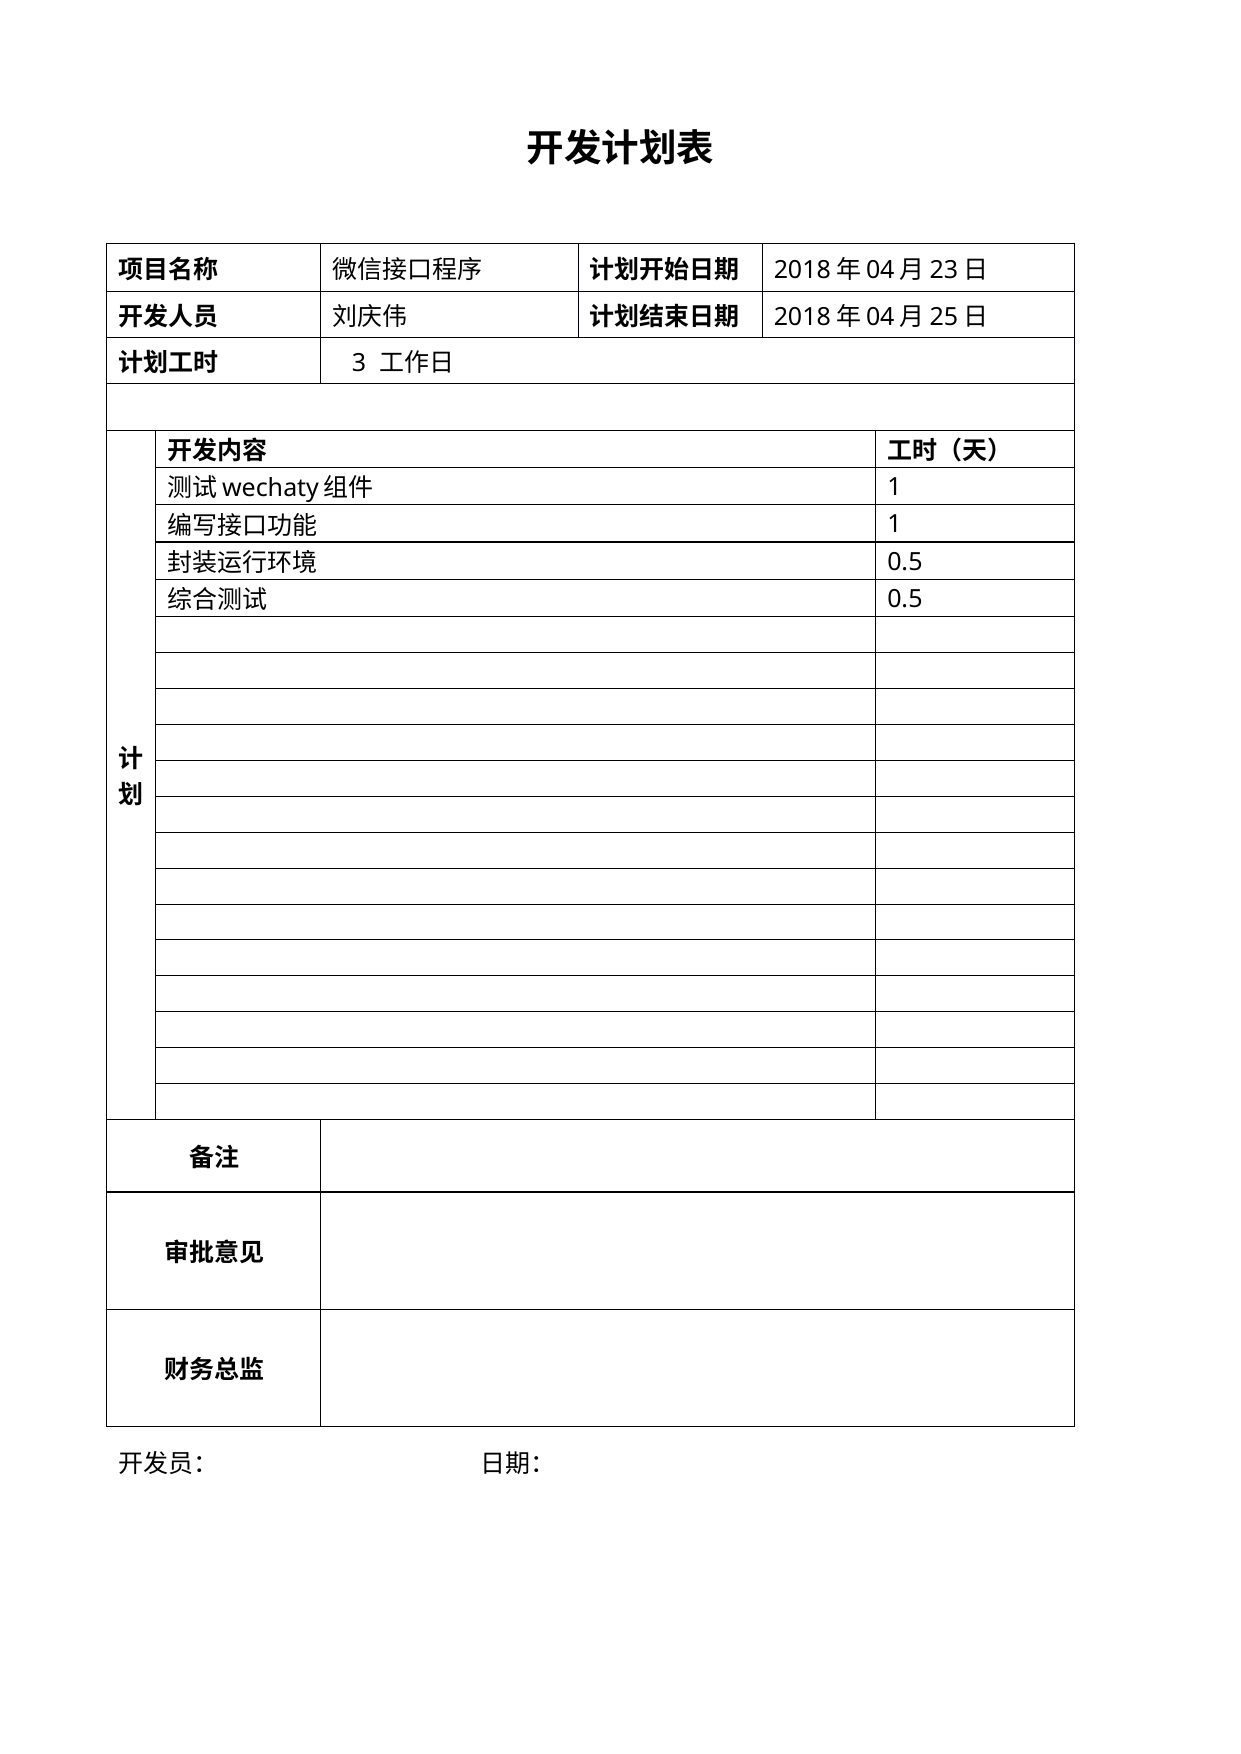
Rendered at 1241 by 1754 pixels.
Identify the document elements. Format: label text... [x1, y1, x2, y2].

table_header 计划开始日期 [579, 244, 762, 291]
table_cell [876, 617, 1074, 652]
table_cell [156, 617, 875, 652]
table_cell [876, 905, 1074, 939]
table_cell [876, 797, 1074, 832]
table_cell 审批意见 [107, 1193, 320, 1309]
table_cell 封装运行环境 [156, 543, 875, 579]
table_cell [876, 653, 1074, 688]
table_cell [156, 725, 875, 760]
table_cell [156, 1048, 875, 1083]
table_cell [876, 1084, 1074, 1119]
table_cell [876, 725, 1074, 760]
table_cell 编写接口功能 [156, 505, 875, 541]
table_cell [156, 940, 875, 975]
table_header 2018年04月23日 [763, 244, 1074, 291]
table_cell 工时（天） [876, 431, 1074, 467]
table_cell 测试wechaty组件 [156, 468, 875, 504]
table_cell [156, 1084, 875, 1119]
table_cell [156, 689, 875, 724]
table_cell 刘庆伟 [321, 292, 578, 337]
text 开发计划表 [118, 118, 1122, 172]
table_cell [156, 905, 875, 939]
table_cell 备注 [107, 1120, 320, 1191]
table_cell [321, 1193, 1074, 1309]
table_cell [876, 869, 1074, 903]
table_cell 计划工时 [107, 338, 320, 383]
table_cell 1 [876, 505, 1074, 541]
table_cell [156, 797, 875, 832]
table_cell [876, 976, 1074, 1011]
table_cell [876, 940, 1074, 975]
table_cell 1 [876, 468, 1074, 504]
table_cell [156, 869, 875, 903]
table_cell [876, 833, 1074, 867]
table_cell 3 工作日 [321, 338, 1074, 383]
table_cell [156, 1012, 875, 1047]
table_cell [156, 761, 875, 796]
table_cell 开发人员 [107, 292, 320, 337]
table_cell 计划 [107, 431, 155, 1119]
table_cell 财务总监 [107, 1310, 320, 1426]
table_cell [321, 1310, 1074, 1426]
table_header 微信接口程序 [321, 244, 578, 291]
table_cell [321, 1120, 1074, 1191]
table_cell [876, 1048, 1074, 1083]
table_cell [876, 1012, 1074, 1047]
table_cell [107, 384, 1074, 429]
table_cell 2018年04月25日 [763, 292, 1074, 337]
table_cell 0.5 [876, 580, 1074, 616]
table_cell 0.5 [876, 543, 1074, 579]
table_cell 计划结束日期 [579, 292, 762, 337]
table_cell 综合测试 [156, 580, 875, 616]
table_cell [876, 761, 1074, 796]
table_header 项目名称 [107, 244, 320, 291]
text 开发员： 日期： [118, 1443, 1122, 1479]
table_cell [876, 689, 1074, 724]
table_cell [156, 833, 875, 867]
table_cell [156, 653, 875, 688]
table_cell 开发内容 [156, 431, 875, 467]
table_cell [156, 976, 875, 1011]
